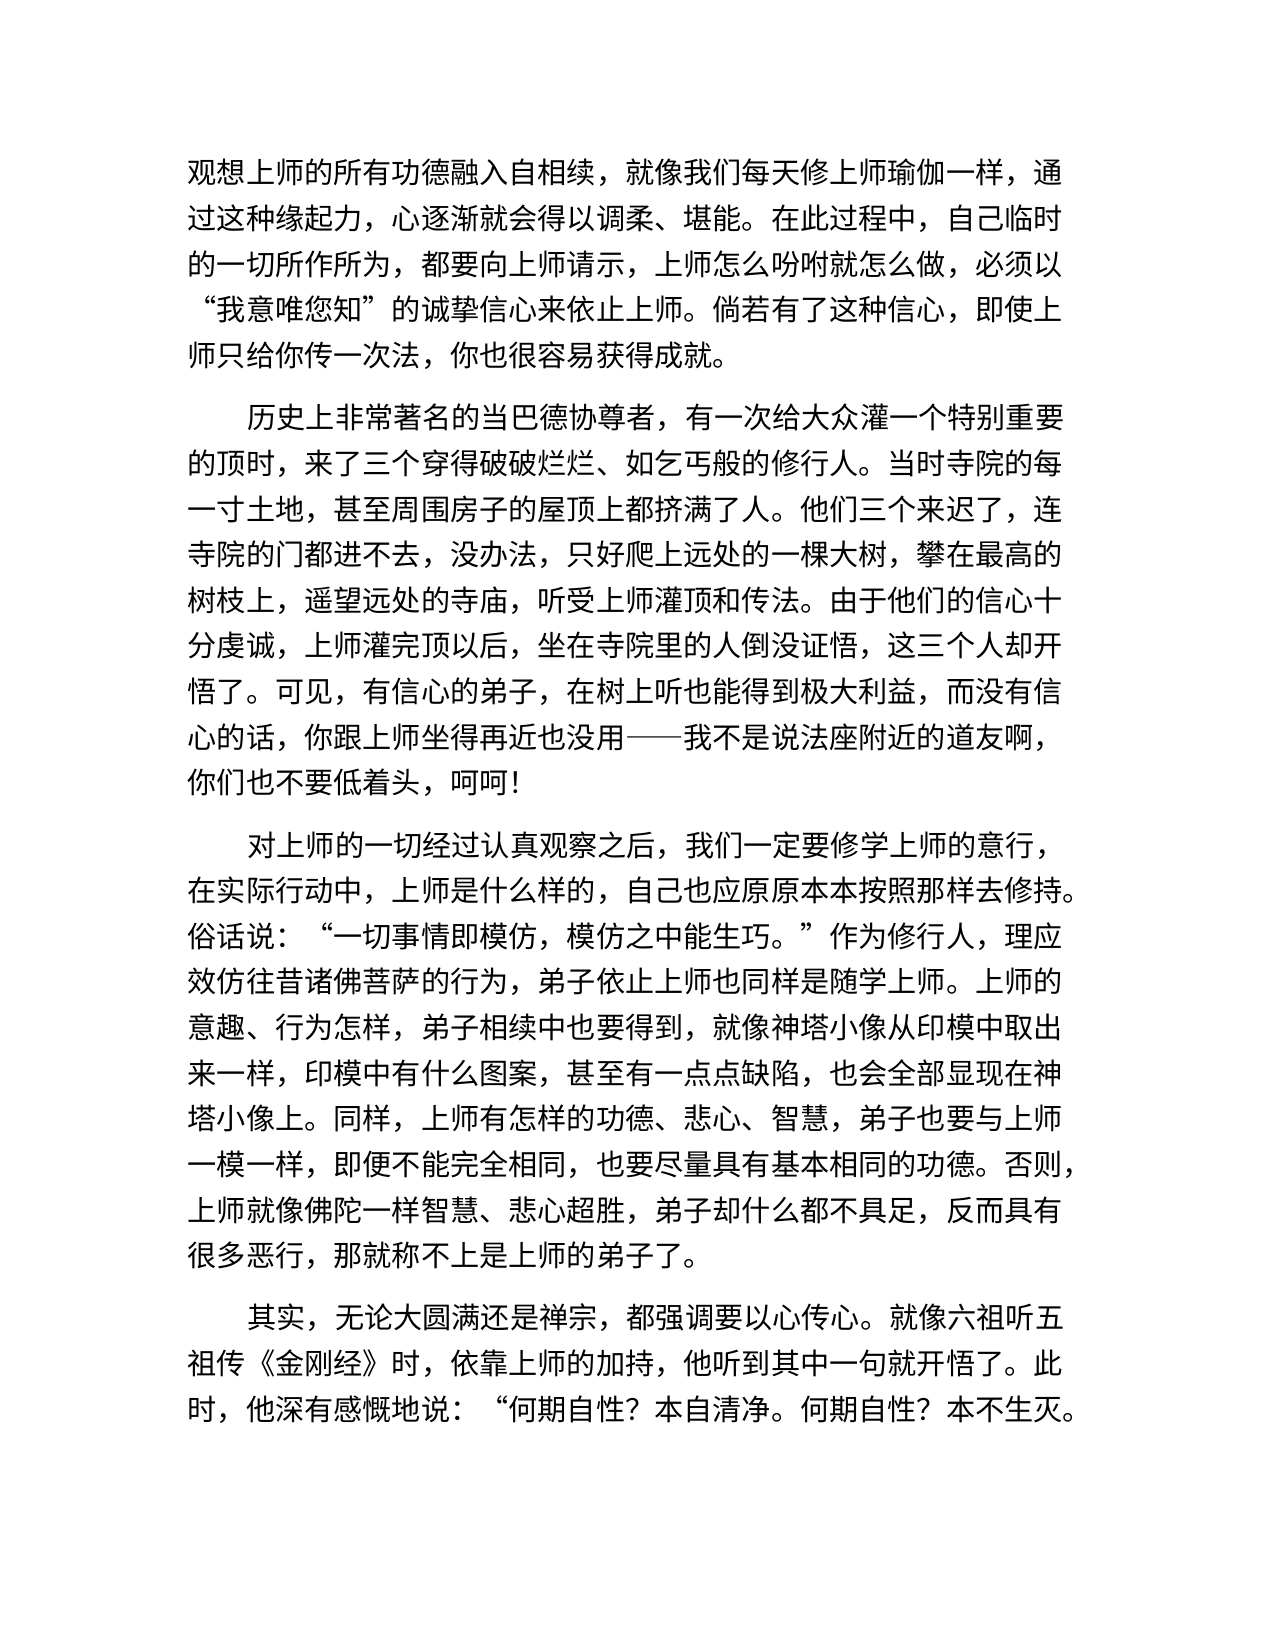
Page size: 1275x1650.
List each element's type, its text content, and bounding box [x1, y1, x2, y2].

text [187, 1295, 1087, 1428]
text 对上师的一切经过认真观察之后，我们一定要修学上师的意行，在实际行动中，上师是什么样的，自己也应原原本本按照那样去修持。俗话说：“一切事情即模仿，模仿之中能生巧。”作为修行人，理应效仿往昔诸佛菩萨的行为，弟子依止上师也同样是随学上师。上师的意趣、行为怎样，弟子相续中也要得到，就像神塔小像从印模中取出来一样，印模中有什么图案，甚至有一点点缺陷，也会全部显现在神塔小像上。同样，上师有怎样的功德、悲心、智慧，弟子也要与上师一模一样，即便不能完全相同，也要尽量具有基本相同的功德。否则，上师就像佛陀一样智慧、悲心超胜，弟子却什么都不具足，反而具有很多恶行，那就称不上是上师的弟子了。 [187, 822, 1087, 1275]
text 历史上非常著名的当巴德协尊者，有一次给大众灌一个特别重要的顶时，来了三个穿得破破烂烂、如乞丐般的修行人。当时寺院的每一寸土地，甚至周围房子的屋顶上都挤满了人。他们三个来迟了，连寺院的门都进不去，没办法，只好爬上远处的一棵大树，攀在最高的树枝上，遥望远处的寺庙，听受上师灌顶和传法。由于他们的信心十分虔诚，上师灌完顶以后，坐在寺院里的人倒没证悟，这三个人却开悟了。可见，有信心的弟子，在树上听也能得到极大利益，而没有信心的话，你跟上师坐得再近也没用——我不是说法座附近的道友啊，你们也不要低着头，呵呵！ [187, 395, 1087, 802]
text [187, 150, 1087, 375]
